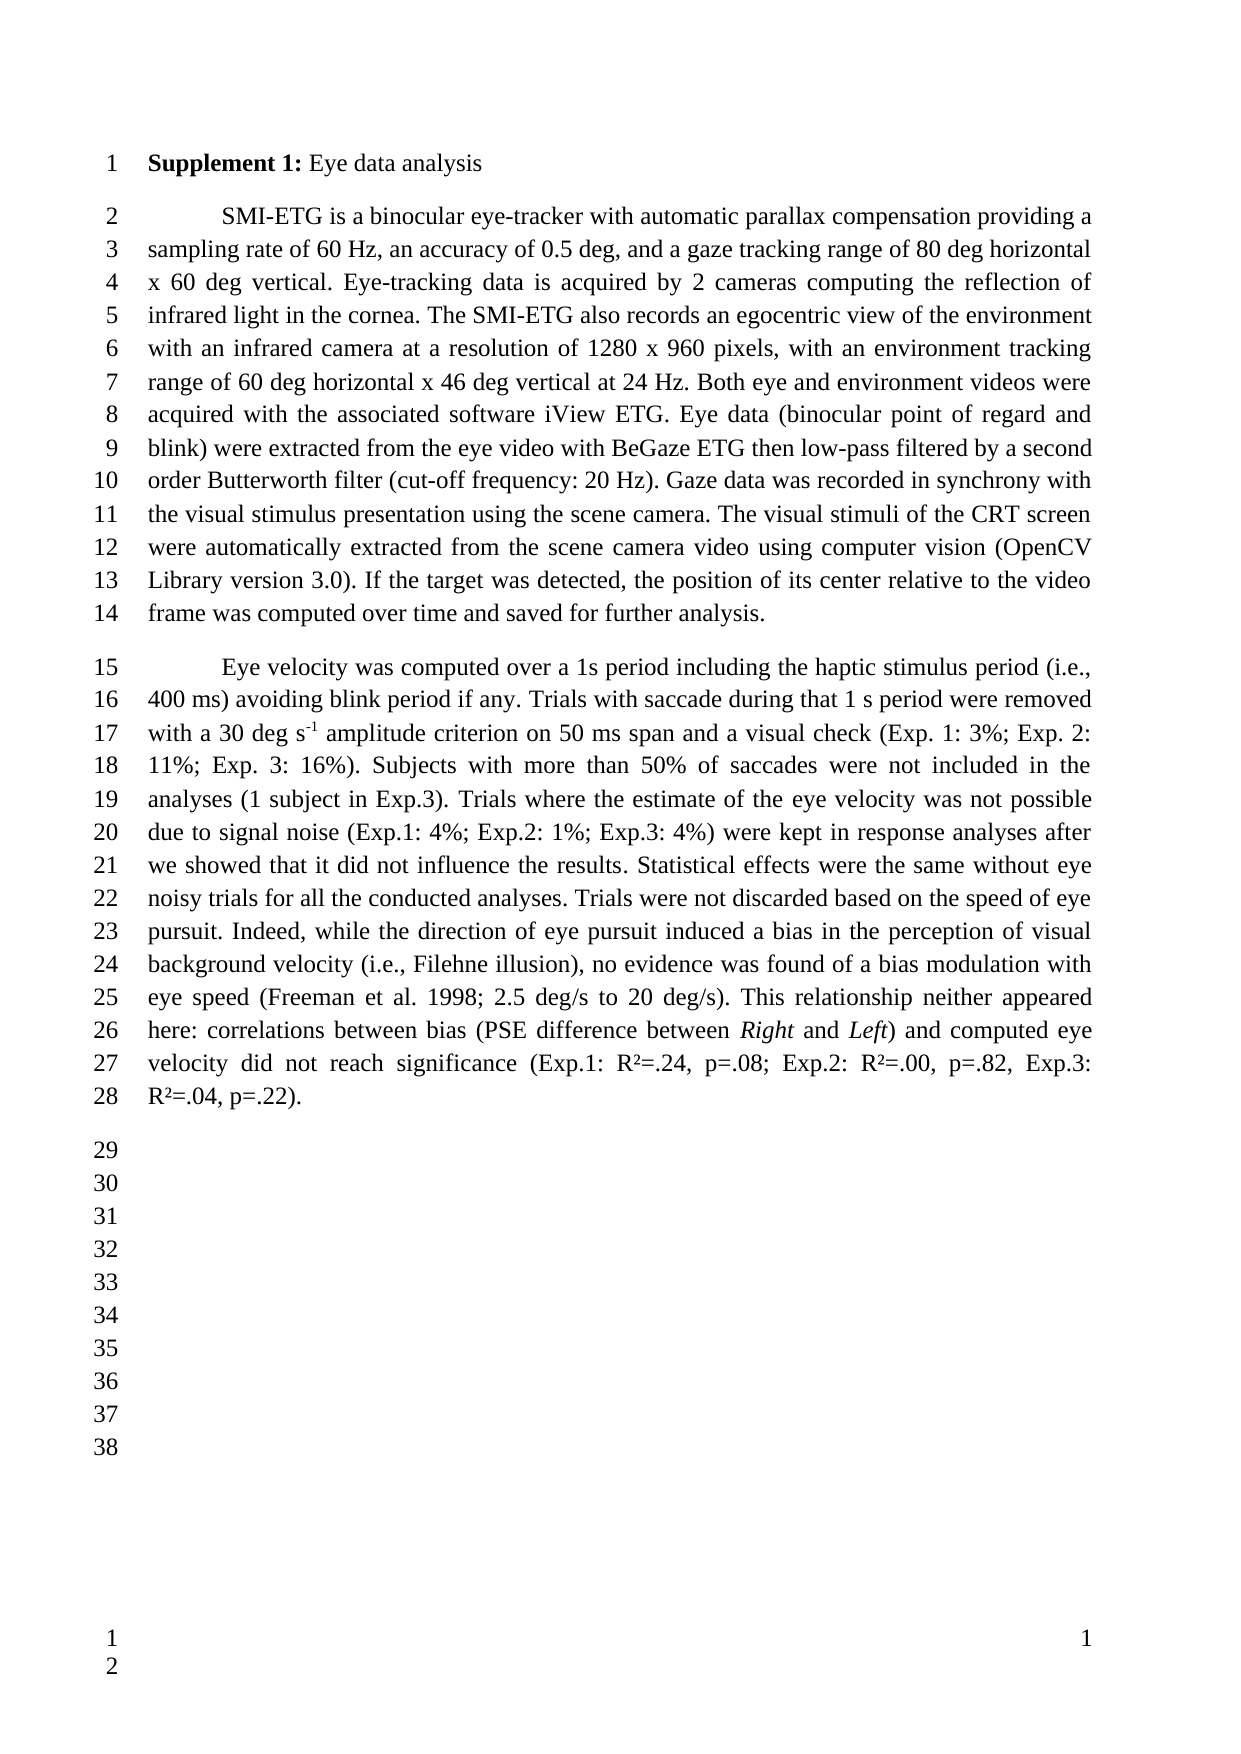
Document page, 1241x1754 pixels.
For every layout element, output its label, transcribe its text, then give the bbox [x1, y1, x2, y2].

text Eye velocity was computed over a 1s period including the haptic stimulus period (i.e., 400 ms) avoiding blink period if any. Trials with saccade during that 1 s period were removed with a 30 deg s-1 amplitude criterion on 50 ms span and a visual check (Exp. 1: 3%; Exp. 2: 11%; Exp. 3: 16%). Subjects with more than 50% of saccades were not included in the analyses (1 subject in Exp.3). Trials where the estimate of the eye velocity was not possible due to signal noise (Exp.1: 4%; Exp.2: 1%; Exp.3: 4%) were kept in response analyses after we showed that it did not influence the results. Statistical effects were the same without eye noisy trials for all the conducted analyses. Trials were not discarded based on the speed of eye pursuit. Indeed, while the direction of eye pursuit induced a bias in the perception of visual background velocity (i.e., Filehne illusion), no evidence was found of a bias modulation with eye speed (Freeman et al. 1998; 2.5 deg/s to 20 deg/s). This relationship neither appeared here: correlations between bias (PSE difference between Right and Left) and computed eye velocity did not reach significance (Exp.1: R²=.24, p=.08; Exp.2: R²=.00, p=.82, Exp.3: R²=.04, p=.22). [148, 652, 1093, 1109]
text SMI-ETG is a binocular eye-tracker with automatic parallax compensation providing a sampling rate of 60 Hz, an accuracy of 0.5 deg, and a gaze tracking range of 80 deg horizontal x 60 deg vertical. Eye-tracking data is acquired by 2 cameras computing the reflection of infrared light in the cornea. The SMI-ETG also records an egocentric view of the environment with an infrared camera at a resolution of 1280 x 960 pixels, with an environment tracking range of 60 deg horizontal x 46 deg vertical at 24 Hz. Both eye and environment videos were acquired with the associated software iView ETG. Eye data (binocular point of regard and blink) were extracted from the eye video with BeGaze ETG then low-pass filtered by a second order Butterworth filter (cut-off frequency: 20 Hz). Gaze data was recorded in synchrony with the visual stimulus presentation using the scene camera. The visual stimuli of the CRT screen were automatically extracted from the scene camera video using computer vision (OpenCV Library version 3.0). If the target was detected, the position of its center relative to the video frame was computed over time and saved for further analysis. [148, 201, 1093, 626]
text Supplement 1: Eye data analysis [148, 148, 1093, 176]
